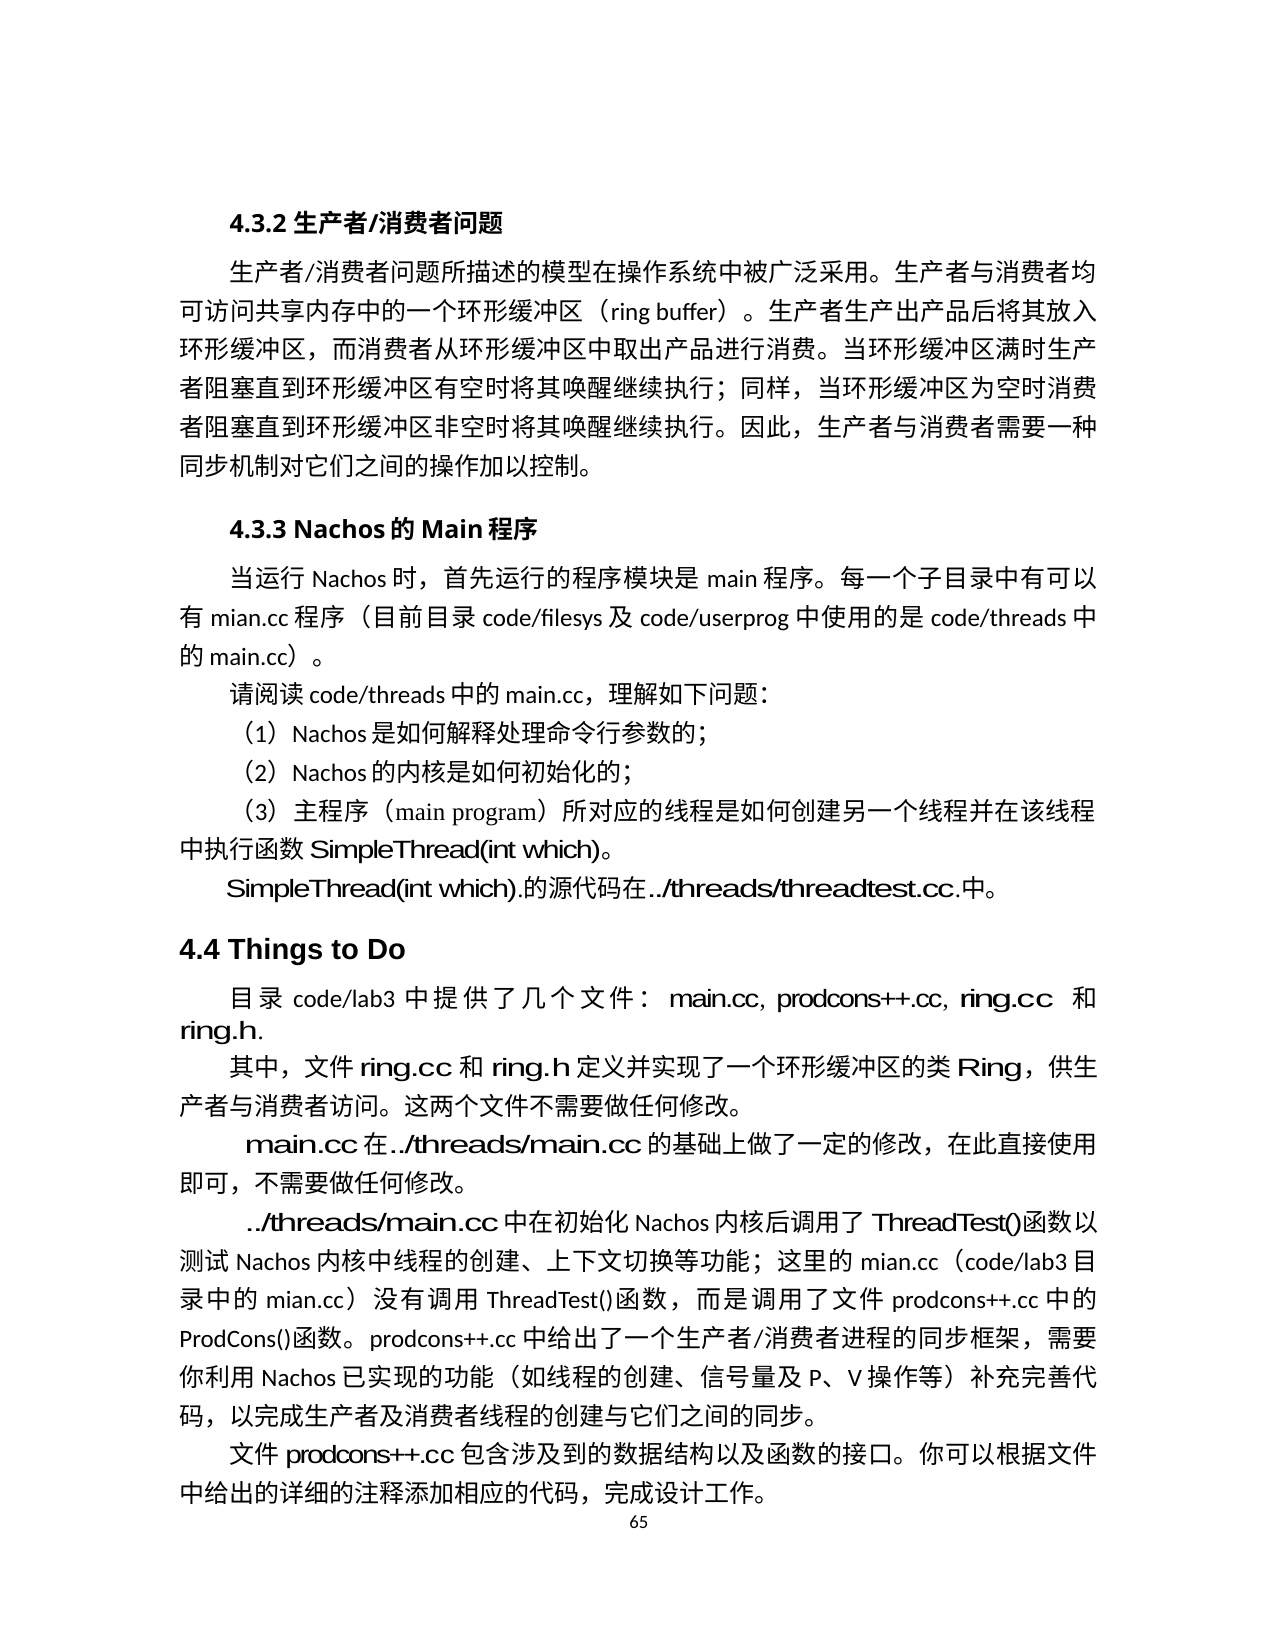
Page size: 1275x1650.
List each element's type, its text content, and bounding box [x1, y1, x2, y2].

text （2）Nachos的内核是如何初始化的； [179, 752, 1098, 789]
text （3）主程序（main program）所对应的线程是如何创建另一个线程并在该线程中执行函数SimpleThread(int which)。 [179, 791, 1098, 866]
subtitle 4.3.2 生产者/消费者问题 [179, 204, 1098, 240]
text （1）Nachos是如何解释处理命令行参数的； [179, 714, 1098, 750]
text 请阅读code/threads中的main.cc，理解如下问题： [179, 675, 1098, 711]
text 文件prodcons++.cc包含涉及到的数据结构以及函数的接口。你可以根据文件中给出的详细的注释添加相应的代码，完成设计工作。 [179, 1435, 1098, 1510]
subtitle 4.3.3 Nachos的Main程序 [179, 510, 1098, 546]
text SimpleThread(int which).的源代码在../threads/threadtest.cc.中。 [225, 869, 1093, 905]
text ../threads/main.cc中在初始化Nachos内核后调用了ThreadTest()函数以测试Nachos内核中线程的创建、上下文切换等功能；这里的mian.cc（code/lab3目录中的mian.cc）没有调用ThreadTest()函数，而是调用了文件prodcons++.cc中的ProdCons()函数。prodcons++.cc中给出了一个生产者/消费者进程的同步框架，需要你利用Nachos已实现的功能（如线程的创建、信号量及P、V操作等）补充完善代码，以完成生产者及消费者线程的创建与它们之间的同步。 [179, 1202, 1098, 1432]
text 目录code/lab3中提供了几个文件：main.cc, prodcons++.cc, ring.cc 和 ring.h. [179, 978, 1098, 1045]
text 当运行Nachos时，首先运行的程序模块是main程序。每一个子目录中有可以有mian.cc程序（目前目录code/filesys及code/userprog中使用的是code/threads中的main.cc）。 [179, 559, 1098, 672]
text 生产者/消费者问题所描述的模型在操作系统中被广泛采用。生产者与消费者均可访问共享内存中的一个环形缓冲区（ring buffer）。生产者生产出产品后将其放入环形缓冲区，而消费者从环形缓冲区中取出产品进行消费。当环形缓冲区满时生产者阻塞直到环形缓冲区有空时将其唤醒继续执行；同样，当环形缓冲区为空时消费者阻塞直到环形缓冲区非空时将其唤醒继续执行。因此，生产者与消费者需要一种同步机制对它们之间的操作加以控制。 [179, 252, 1098, 482]
subtitle 4.4 Things to Do [179, 932, 1098, 966]
text 其中，文件ring.cc 和 ring.h定义并实现了一个环形缓冲区的类Ring，供生产者与消费者访问。这两个文件不需要做任何修改。 [179, 1047, 1098, 1122]
text main.cc在../threads/main.cc的基础上做了一定的修改，在此直接使用即可，不需要做任何修改。 [179, 1125, 1098, 1200]
